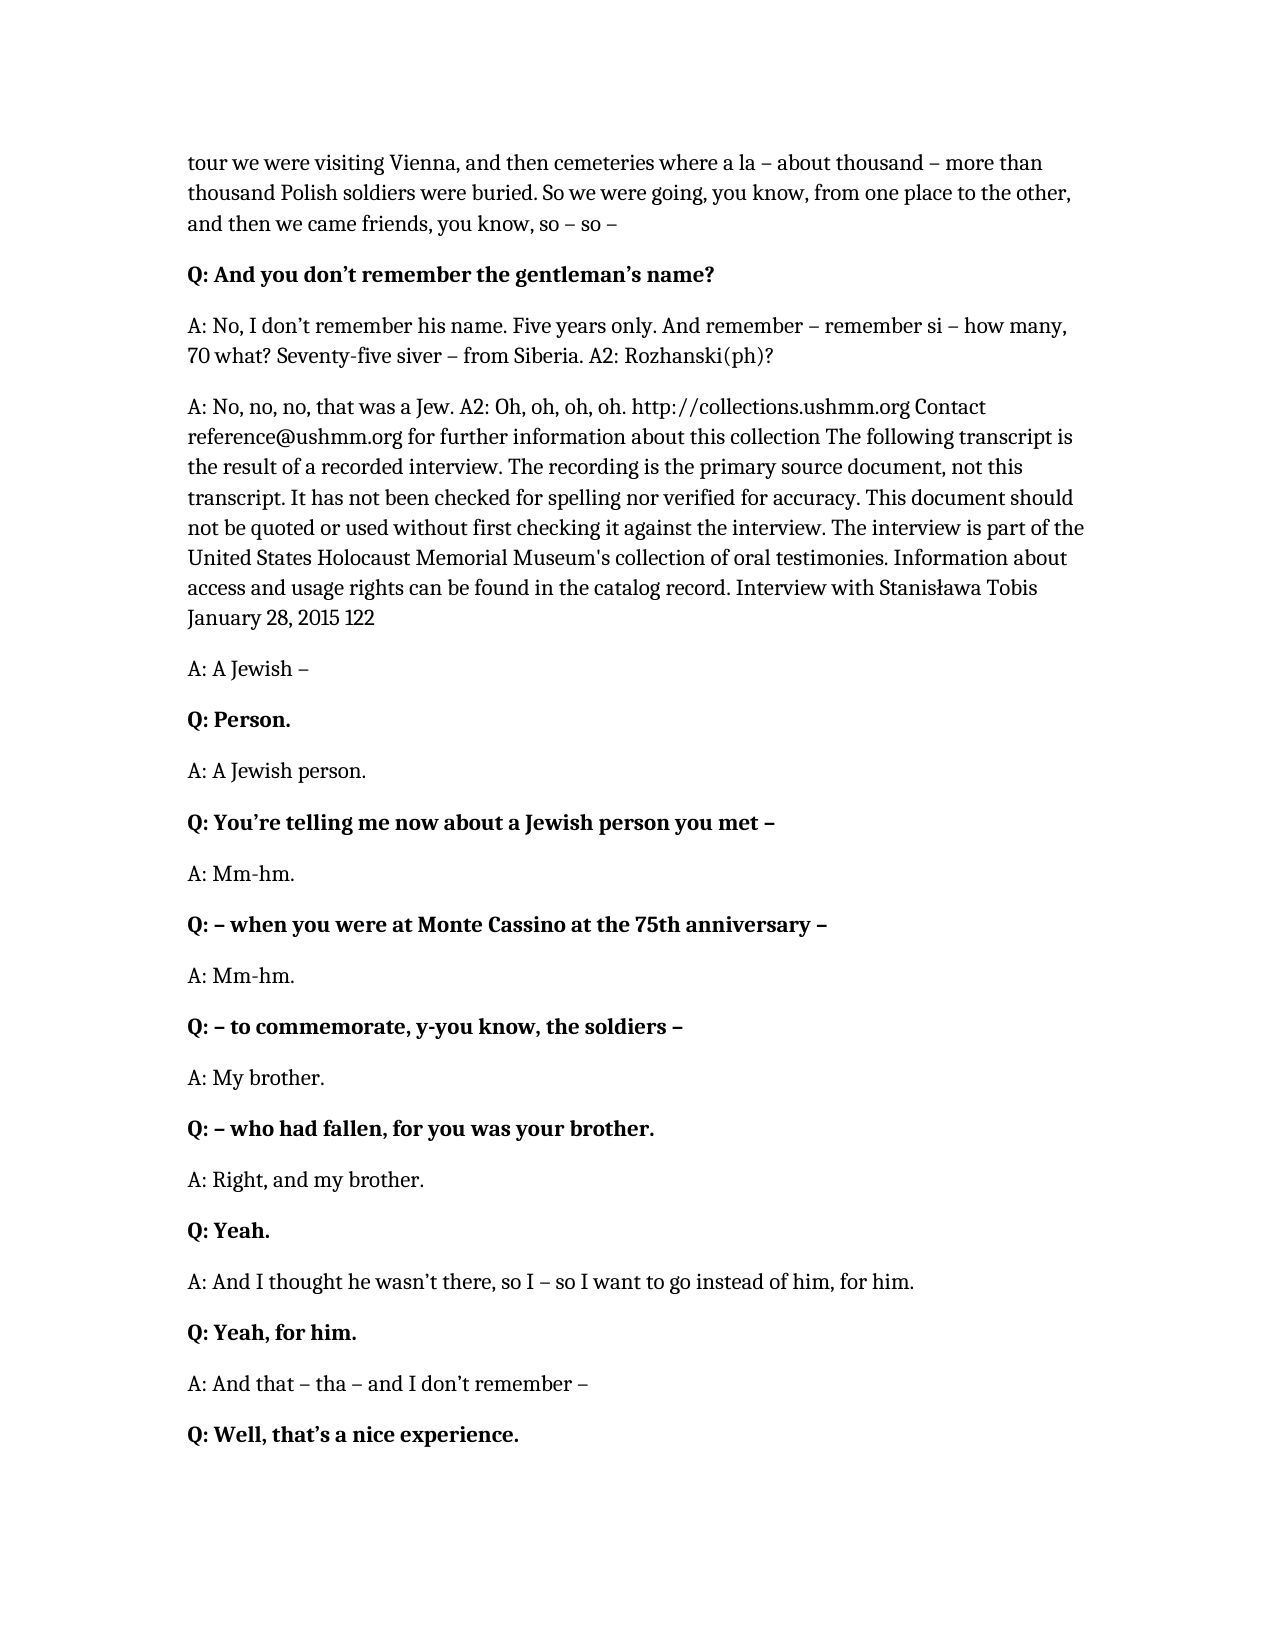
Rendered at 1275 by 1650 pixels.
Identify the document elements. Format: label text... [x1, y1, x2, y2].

text A: No, I don’t remember his name. Five years only. And remember – remember si – how many, 70 what? Seventy-five siver – from Siberia. A2: Rozhanski(ph)? [187, 312, 1087, 369]
text A: Right, and my brother. [187, 1167, 1087, 1193]
text A: Mm-hm. [187, 860, 1087, 887]
text Q: Yeah. [187, 1218, 1087, 1244]
text A: A Jewish – [187, 656, 1087, 683]
text A: No, no, no, that was a Jew. A2: Oh, oh, oh, oh. http://collections.ushmm.org Contact reference@ushmm.org for further information about this collection The following transcript is the result of a recorded interview. The recording is the primary source document, not this transcript. It has not been checked for spelling nor verified for accuracy. This document should not be quoted or used without first checking it against the interview. The interview is part of the United States Holocaust Memorial Museum's collection of oral testimonies. Information about access and usage rights can be found in the catalog record. Interview with Stanisława Tobis January 28, 2015 122 [187, 394, 1087, 632]
text Q: You’re telling me now about a Jewish person you met – [187, 809, 1087, 836]
text A: And I thought he wasn’t there, so I – so I want to go instead of him, for him. [187, 1269, 1087, 1295]
text Q: – when you were at Monte Cassino at the 75th anniversary – [187, 911, 1087, 938]
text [187, 150, 1087, 237]
text A: Mm-hm. [187, 962, 1087, 989]
text A: And that – tha – and I don’t remember – [187, 1371, 1087, 1397]
text A: My brother. [187, 1064, 1087, 1091]
text Q: – to commemorate, y-you know, the soldiers – [187, 1013, 1087, 1040]
text Q: – who had fallen, for you was your brother. [187, 1116, 1087, 1142]
text A: A Jewish person. [187, 758, 1087, 785]
text Q: Person. [187, 707, 1087, 734]
text Q: Well, that’s a nice experience. [187, 1422, 1087, 1448]
text Q: Yeah, for him. [187, 1320, 1087, 1346]
text Q: And you don’t remember the gentleman’s name? [187, 261, 1087, 288]
